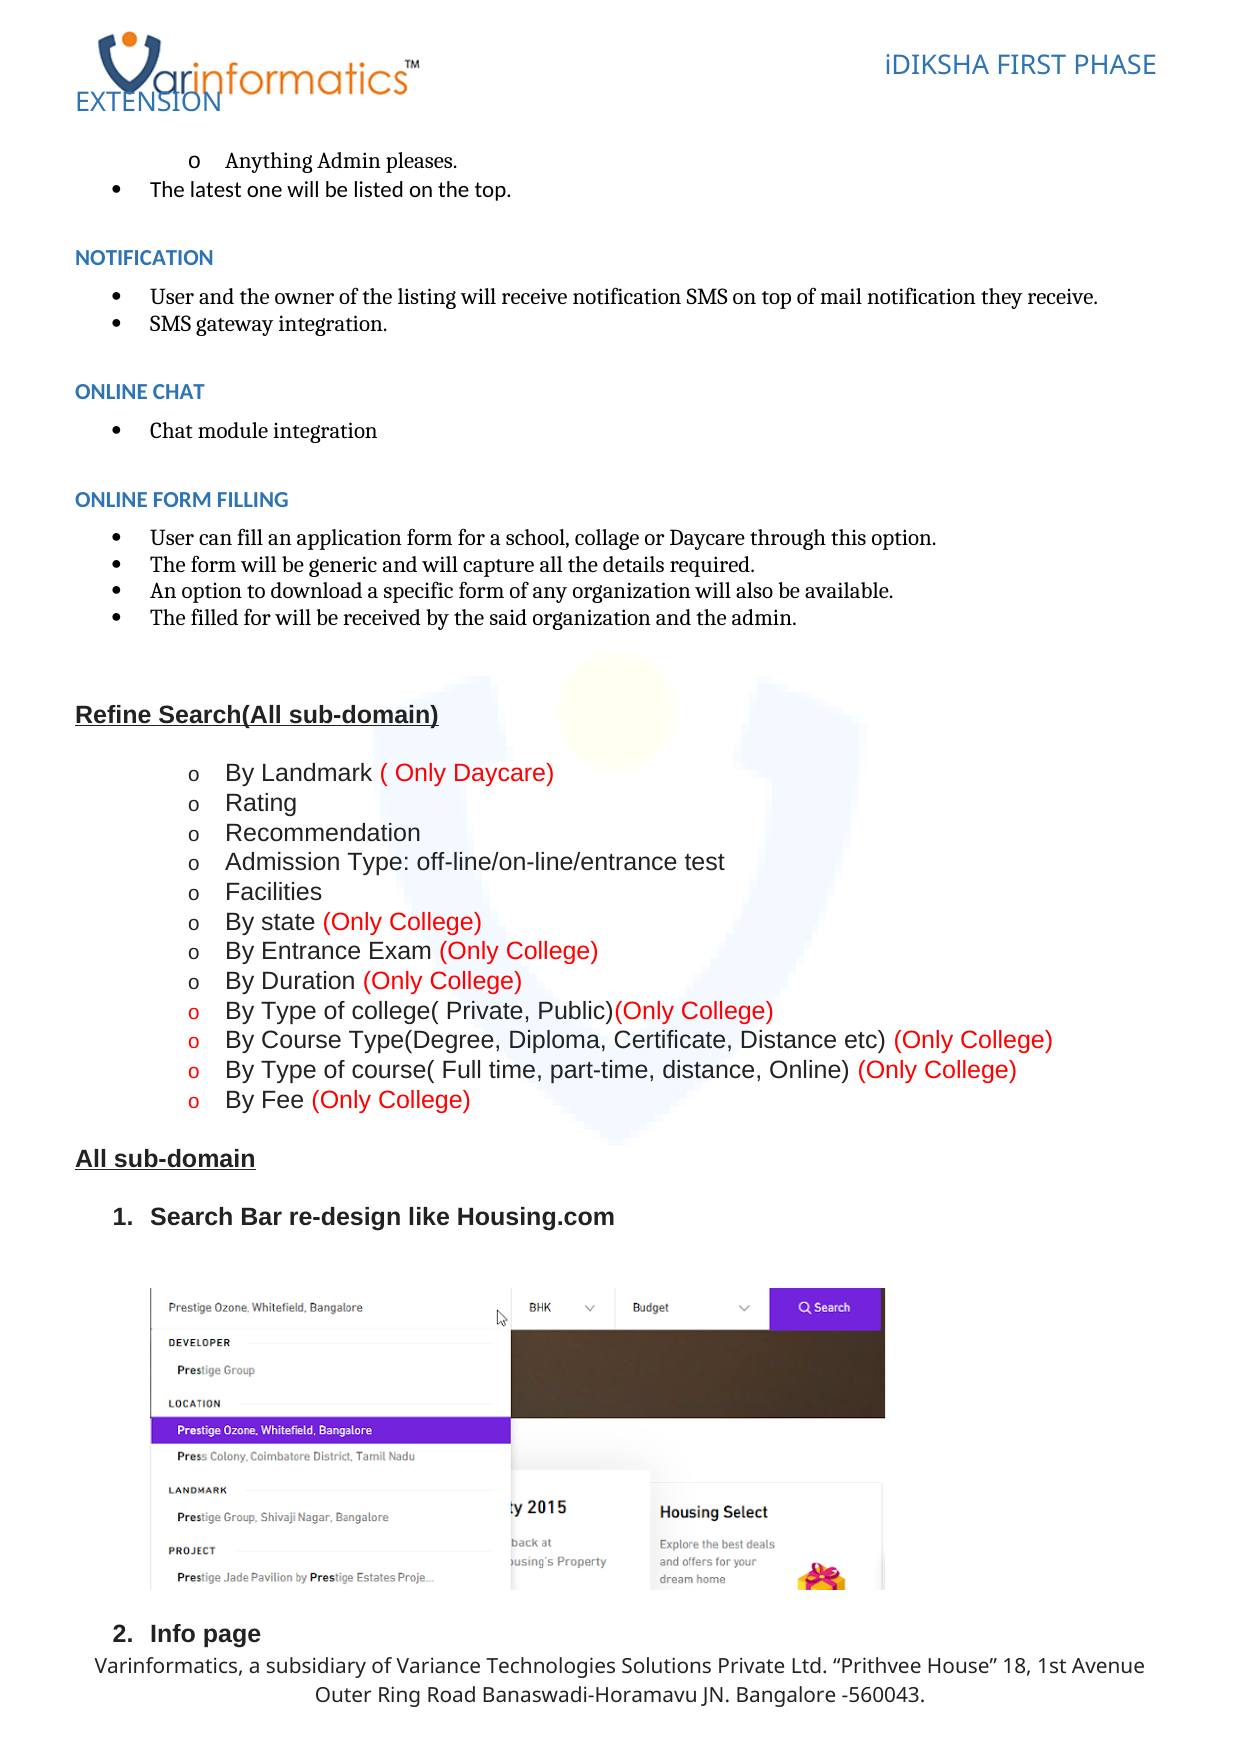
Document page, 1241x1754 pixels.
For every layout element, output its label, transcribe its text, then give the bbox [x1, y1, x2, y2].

list Admission Type: off-line/on-line/entrance test [187, 847, 1165, 877]
list The form will be generic and will capture all the details required. [112, 552, 1165, 578]
list By Duration (Only College) [187, 966, 1165, 996]
list SMS gateway integration. [112, 310, 1165, 337]
list Rating [187, 788, 1165, 818]
list Recommendation [187, 818, 1165, 847]
list User can fill an application form for a school, collage or Daycare through this option. [112, 525, 1165, 552]
list By state (Only College) [187, 907, 1165, 936]
list The filled for will be received by the said organization and the admin. [112, 604, 1165, 631]
list Search Bar re-design like Housing.com [112, 1202, 1165, 1230]
list By Type of college( Private, Public)(Only College) [187, 996, 1165, 1025]
list By Landmark ( Only Daycare) [187, 758, 1165, 788]
text ONLINE CHAT [75, 377, 1165, 405]
list Info page [112, 1619, 1165, 1648]
text NOTIFICATION [75, 243, 1165, 272]
text Refine Search(All sub-domain) [75, 700, 1165, 729]
list By Fee (Only College) [187, 1085, 1165, 1114]
text All sub-domain [75, 1144, 1165, 1172]
picture [150, 1288, 886, 1590]
list By Entrance Exam (Only College) [187, 936, 1165, 966]
picture [75, 4, 426, 122]
list By Course Type(Degree, Diploma, Certificate, Distance etc) (Only College) [187, 1025, 1165, 1055]
list Facilities [187, 877, 1165, 907]
list User and the owner of the listing will receive notification SMS on top of mail notification they receive. [112, 284, 1165, 310]
text ONLINE FORM FILLING [75, 485, 1165, 513]
list Anything Admin pleases. [187, 147, 1165, 175]
list Chat module integration [112, 418, 1165, 444]
list An option to download a specific form of any organization will also be available. [112, 578, 1165, 604]
list The latest one will be listed on the top. [112, 175, 1165, 203]
list By Type of course( Full time, part-time, distance, Online) (Only College) [187, 1055, 1165, 1085]
